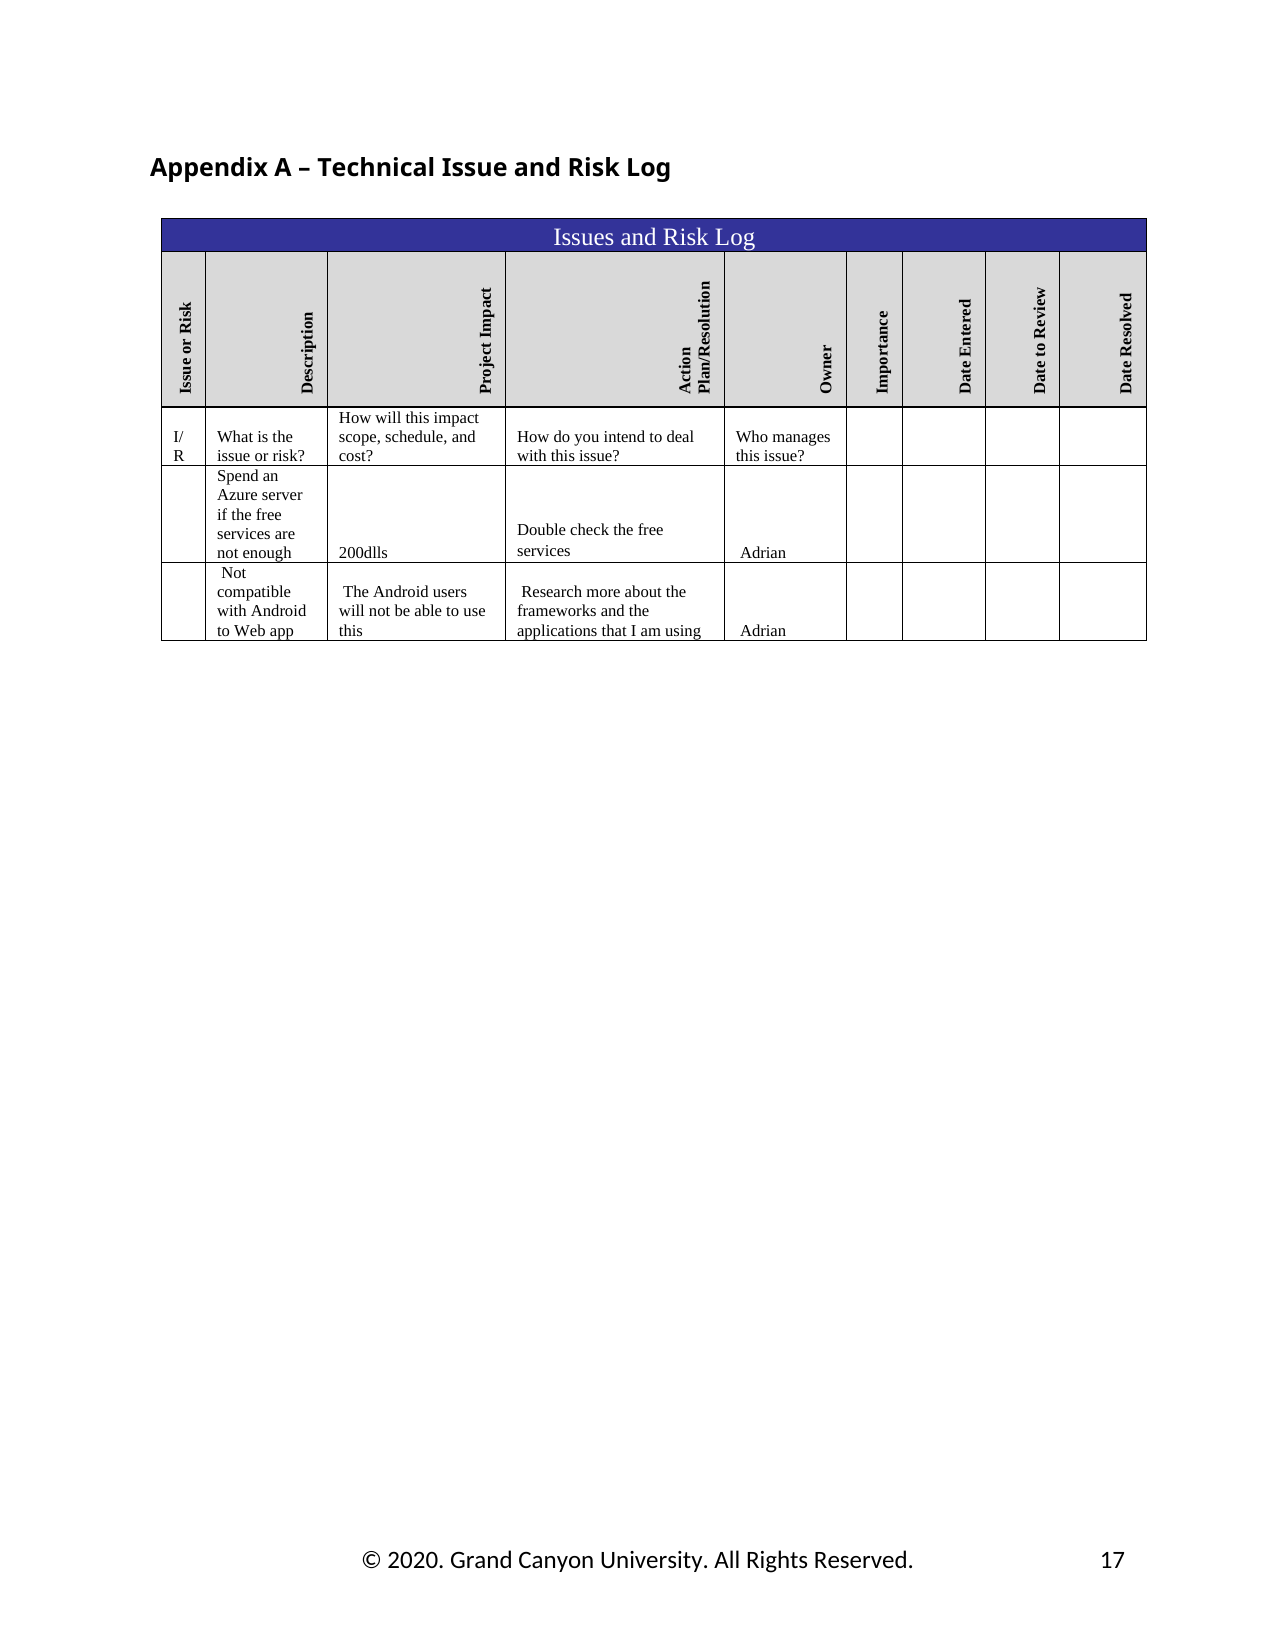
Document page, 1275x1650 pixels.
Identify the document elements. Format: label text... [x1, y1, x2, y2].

table_cell Action Plan/Resolution [506, 252, 724, 406]
table_cell How do you intend to deal with this issue? [506, 408, 724, 465]
table_cell Issue or Risk [162, 252, 205, 406]
table_cell 200dlls [328, 466, 505, 562]
table_cell [1060, 563, 1146, 639]
table_cell [162, 466, 205, 562]
table_cell Description [206, 252, 327, 406]
table_cell Importance [847, 252, 902, 406]
table_cell [1060, 466, 1146, 562]
table_cell Adrian [725, 466, 846, 562]
table_cell [986, 408, 1059, 465]
table_cell Who manages this issue? [725, 408, 846, 465]
table_cell Date Entered [903, 252, 985, 406]
table_cell [903, 563, 985, 639]
table_cell [847, 466, 902, 562]
table_cell Research more about the frameworks and the applications that I am using [506, 563, 724, 639]
table_cell Double check the free services [506, 466, 724, 562]
table_header Issues and Risk Log [162, 219, 1146, 251]
table_cell [162, 563, 205, 639]
table_cell Adrian [725, 563, 846, 639]
table_cell Date to Review [986, 252, 1059, 406]
table_cell [986, 466, 1059, 562]
table_cell How will this impact scope, schedule, and cost? [328, 408, 505, 465]
table_cell Spend an Azure server if the free services are not enough [206, 466, 327, 562]
table_cell [986, 563, 1059, 639]
title Appendix A – Technical Issue and Risk Log [150, 150, 1125, 184]
table_cell Owner [725, 252, 846, 406]
table_cell Not compatible with Android to Web app [206, 563, 327, 639]
table_cell [847, 408, 902, 465]
table_cell The Android users will not be able to use this [328, 563, 505, 639]
table_cell [847, 563, 902, 639]
table_cell Project Impact [328, 252, 505, 406]
table_cell What is the issue or risk? [206, 408, 327, 465]
table_cell [903, 408, 985, 465]
table_cell I/R [162, 408, 205, 465]
table_cell [1060, 408, 1146, 465]
table_cell Date Resolved [1060, 252, 1146, 406]
table_cell [903, 466, 985, 562]
